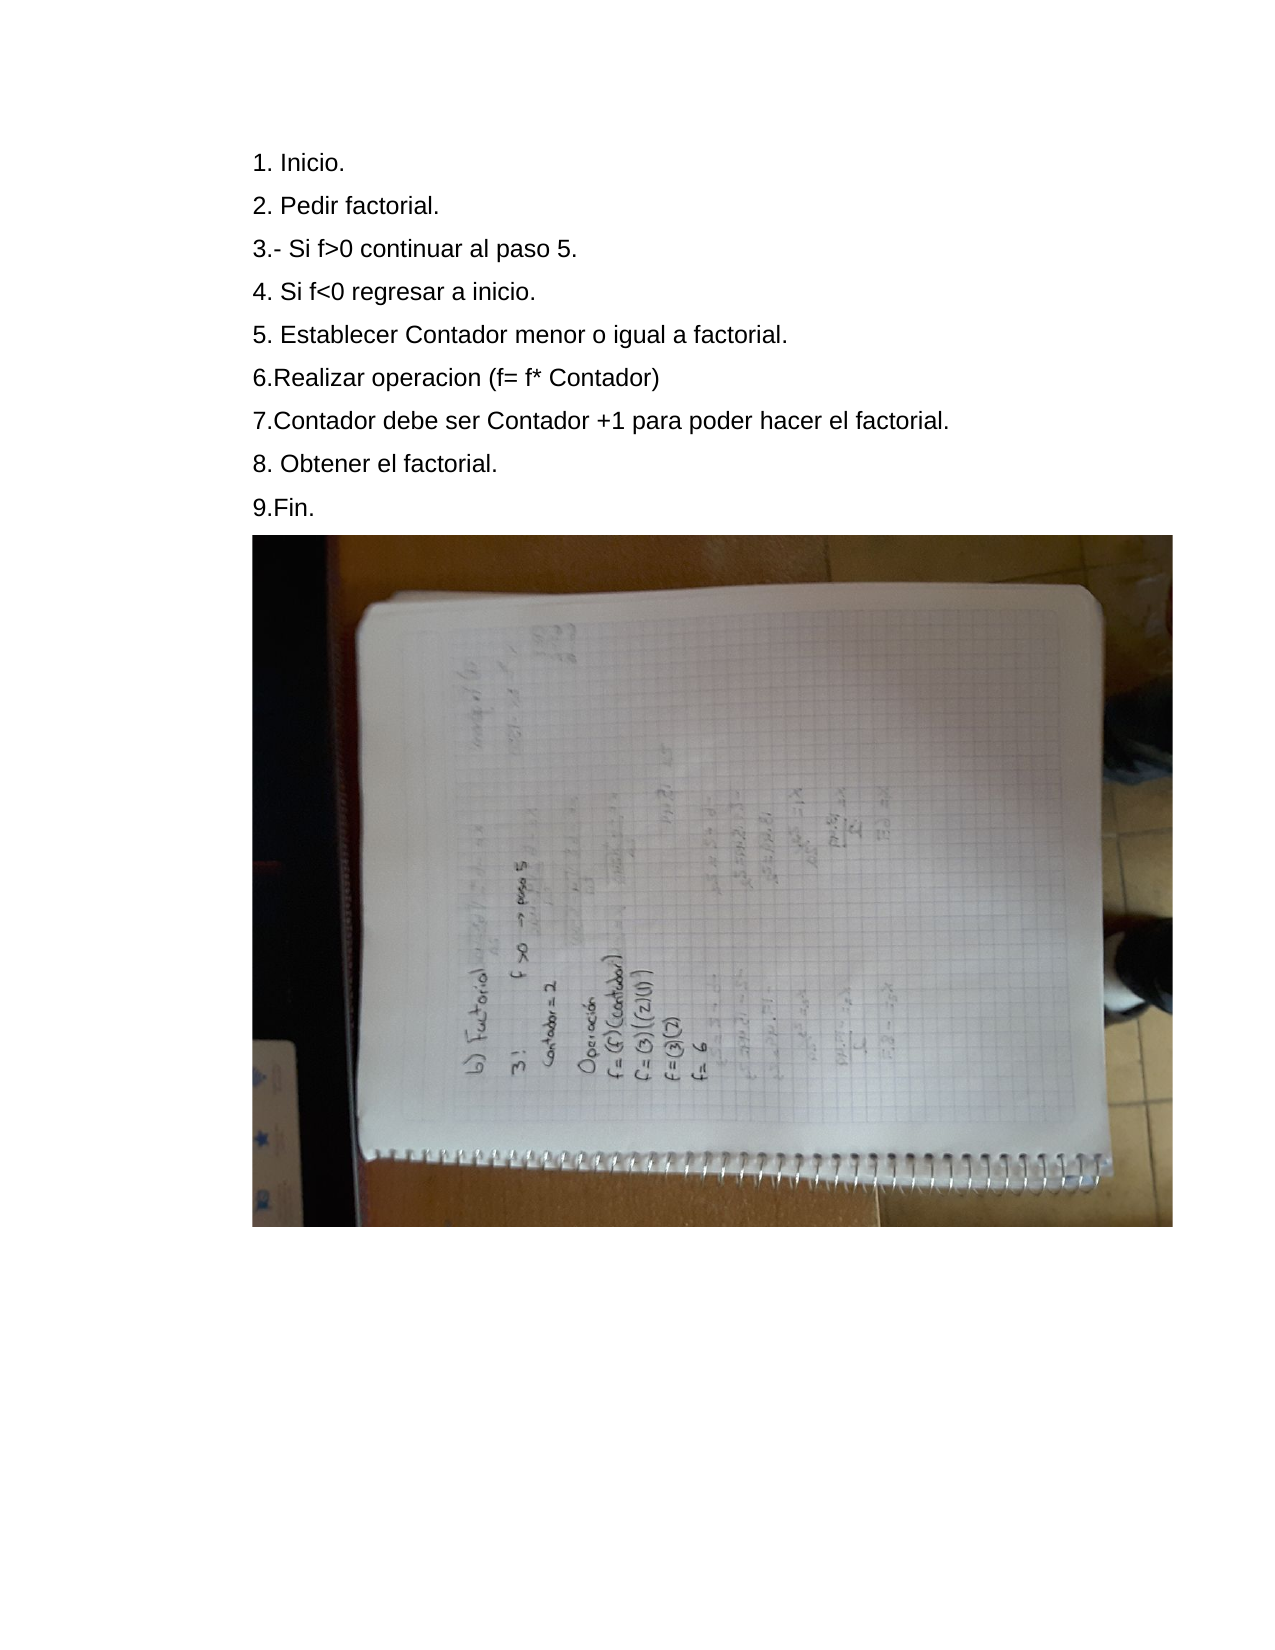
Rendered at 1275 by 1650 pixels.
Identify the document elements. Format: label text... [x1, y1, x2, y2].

text 4. Si f<0 regresar a inicio. [252, 277, 1098, 306]
text 9.Fin. [252, 493, 1098, 521]
text 5. Establecer Contador menor o igual a factorial. [252, 320, 1098, 349]
text 7.Contador debe ser Contador +1 para poder hacer el factorial. [252, 406, 1098, 435]
text 3.- Si f>0 continuar al paso 5. [252, 234, 1098, 263]
text 2. Pedir factorial. [252, 191, 1098, 219]
text 1. Inicio. [252, 148, 1098, 176]
text 8. Obtener el factorial. [252, 449, 1098, 478]
text 6.Realizar operacion (f= f* Contador) [252, 363, 1098, 392]
picture [252, 535, 1173, 1227]
